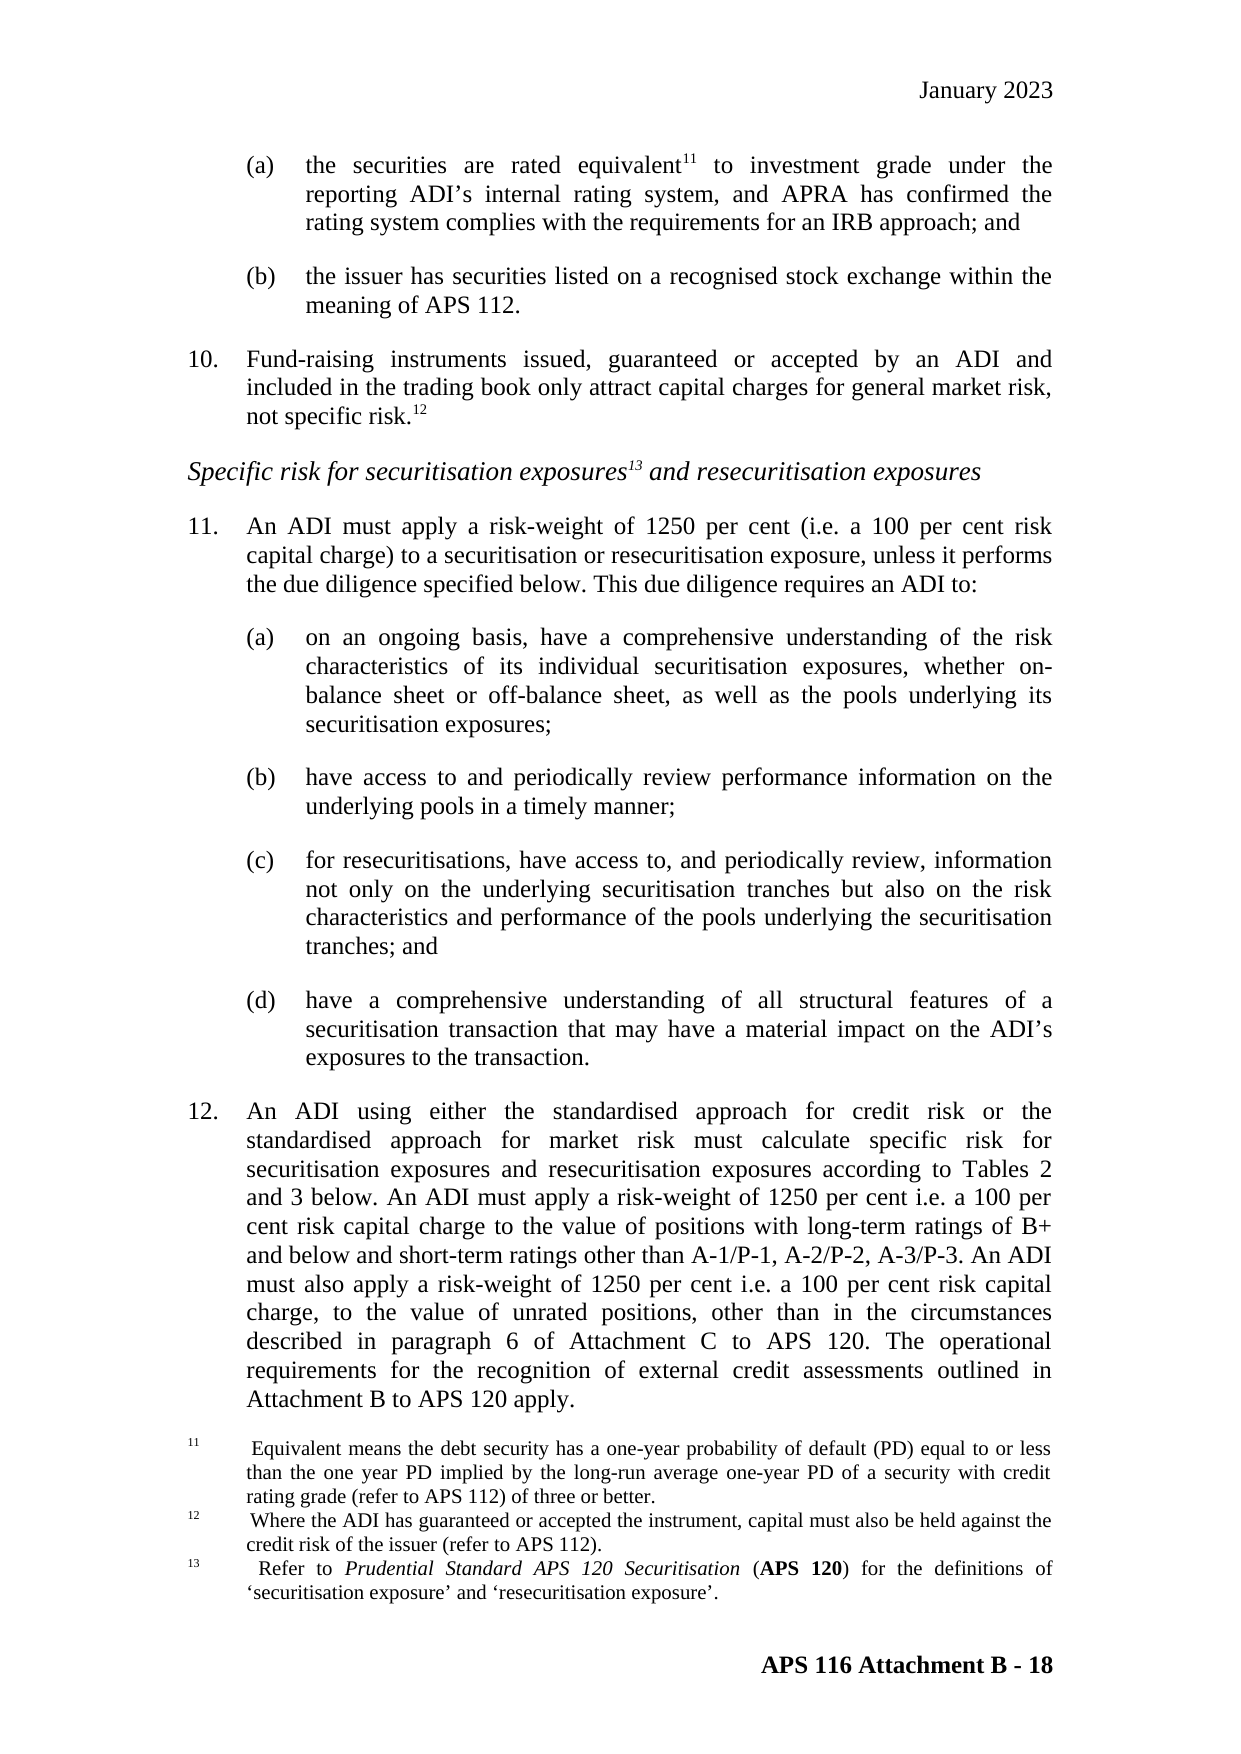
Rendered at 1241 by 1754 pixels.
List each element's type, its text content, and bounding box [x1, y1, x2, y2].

list An ADI using either the standardised approach for credit risk or the standardised approach for market risk must calculate specific risk for securitisation exposures and resecuritisation exposures according to Tables 2 and 3 below. An ADI must apply a risk-weight of 1250 per cent i.e. a 100 per cent risk capital charge to the value of positions with long-term ratings of B+ and below and short-term ratings other than A-1/P-1, A-2/P-2, A-3/P-3. An ADI must also apply a risk-weight of 1250 per cent i.e. a 100 per cent risk capital charge, to the value of unrated positions, other than in the circumstances described in paragraph 6 of Attachment C to 120. The operational requirements for the recognition of external credit assessments outlined in Attachment B to 120 apply. [187, 1096, 1053, 1412]
list on an ongoing basis, have a comprehensive understanding of the risk characteristics of its individual securitisation exposures, whether on-balance sheet or off-balance sheet, as well as the pools underlying its securitisation exposures; [246, 622, 1053, 737]
list have access to and periodically review performance information on the underlying pools in a timely manner; [246, 762, 1053, 820]
list for resecuritisations, have access to, and periodically review, information not only on the underlying securitisation tranches but also on the risk characteristics and performance of the pools underlying the securitisation tranches; and [246, 845, 1053, 960]
list the issuer has securities listed on a recognised stock exchange within the meaning of 112. [246, 261, 1053, 319]
list Fund-raising instruments issued, guaranteed or accepted by an and included in the trading book only attract capital charges for general market risk, not specific risk. [187, 344, 1053, 430]
text Specific risk for securitisation exposures and resecuritisation exposures [187, 455, 1053, 486]
list An ADI must apply a risk-weight of 1250 per cent (i.e. a 100 per cent risk capital charge) to a securitisation or resecuritisation exposure, unless it performs the due diligence specified below. This due diligence requires an ADI to: [187, 511, 1053, 597]
list have a comprehensive understanding of all structural features of a securitisation transaction that may have a material impact on the ’s exposures to the transaction. [246, 985, 1053, 1071]
list the securities are rated equivalent to investment grade under the reporting ’s internal rating system, and APRA has confirmed the rating system complies with the requirements for an IRB approach; and [246, 150, 1053, 236]
